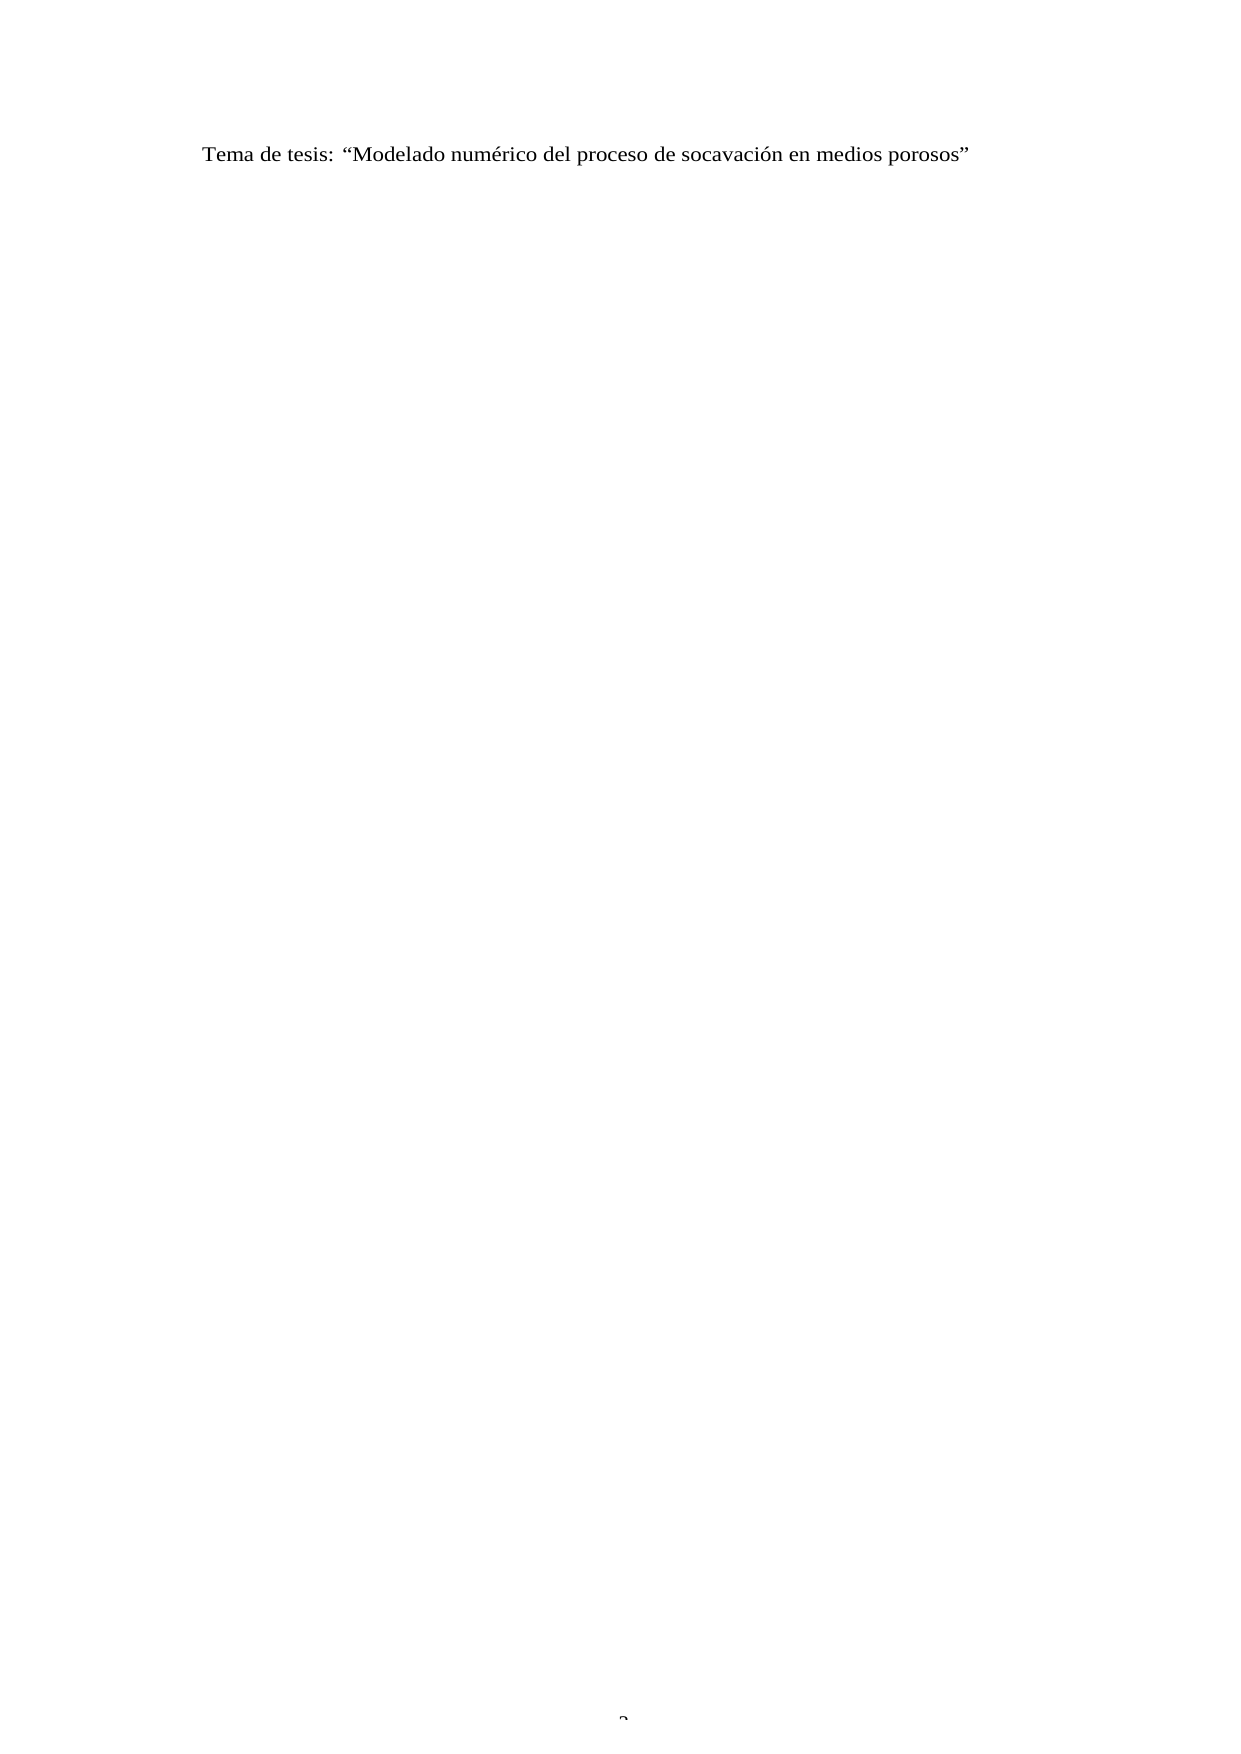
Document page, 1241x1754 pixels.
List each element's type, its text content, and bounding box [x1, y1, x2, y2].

text Tema de tesis: “Modelado numérico del proceso de socavación en medios porosos” [202, 142, 1173, 166]
